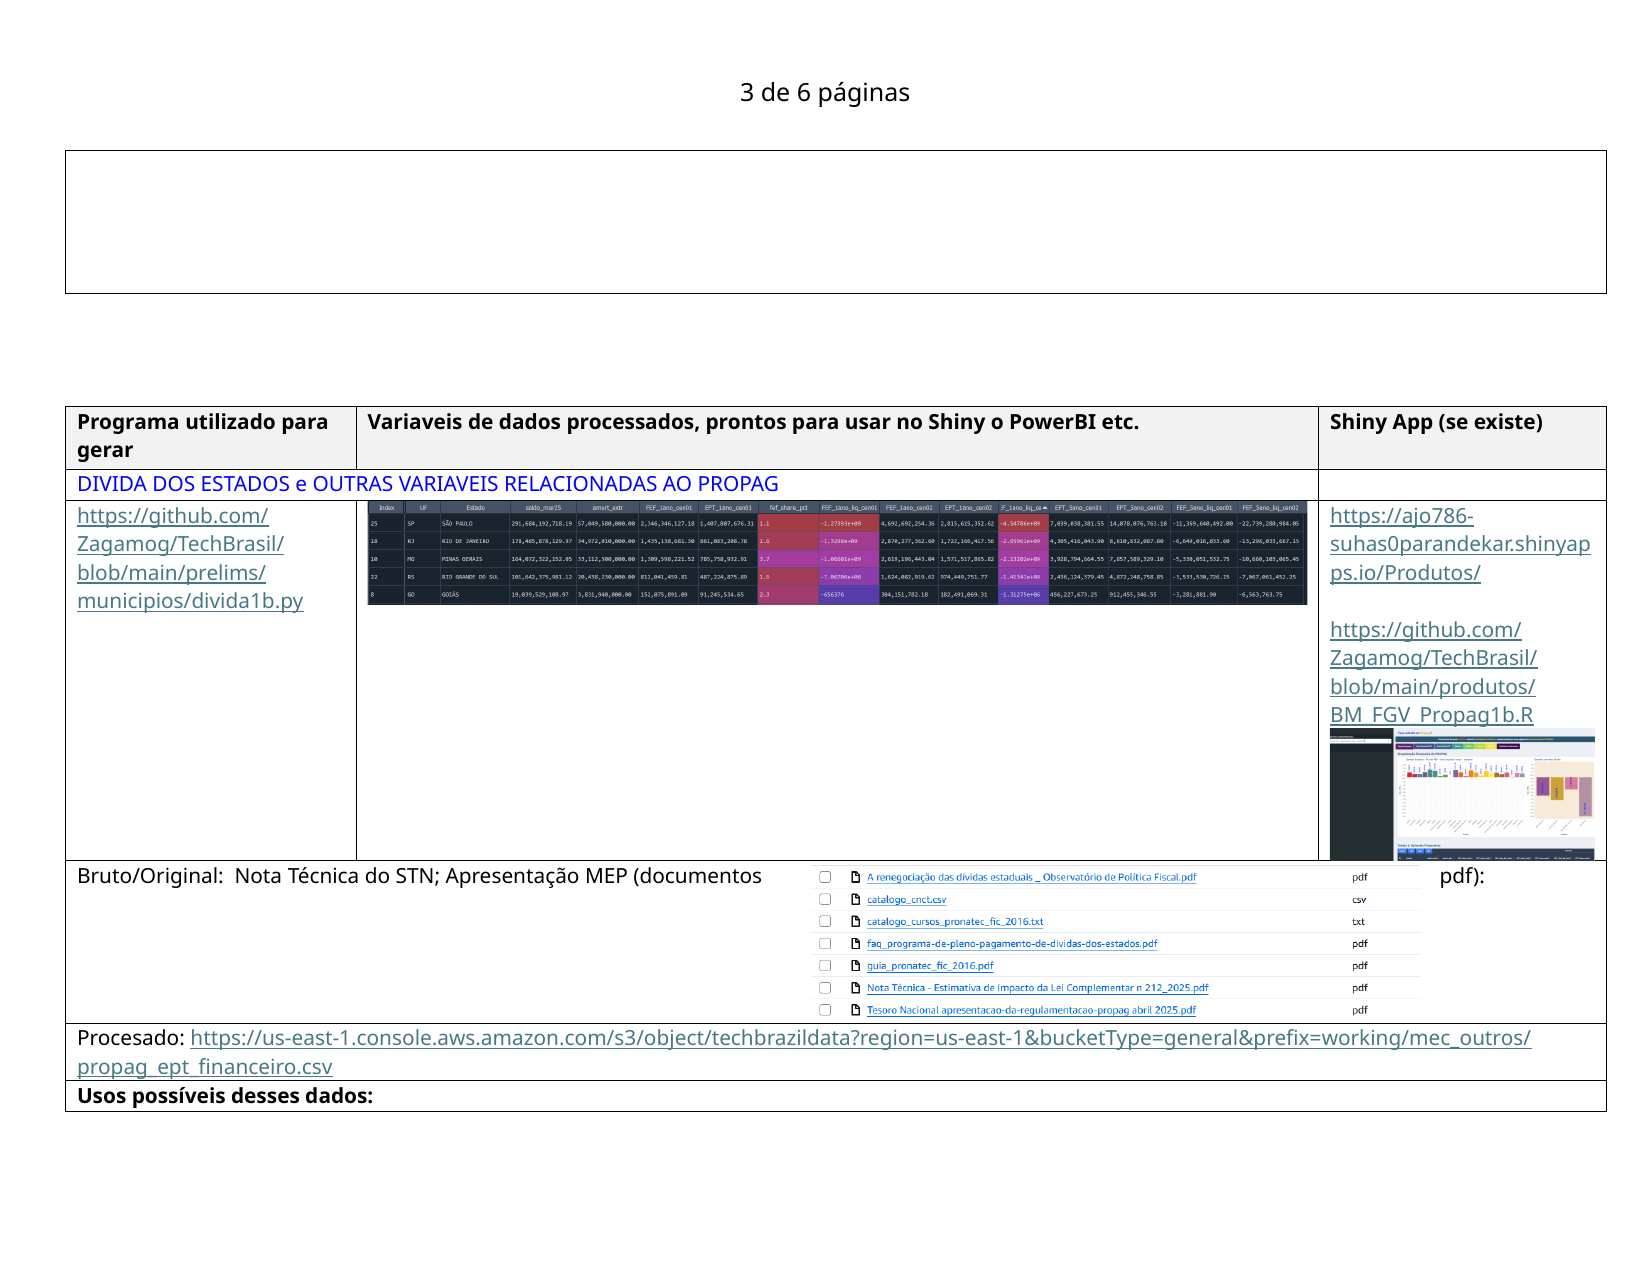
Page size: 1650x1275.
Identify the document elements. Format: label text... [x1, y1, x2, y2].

table_cell https://ajo786-suhas0parandekar.shinyapps.io/Produtos/ https://github.com/Zagamog/TechBrasil/blob/main/produtos/BM_FGV_Propag1b.R [1319, 501, 1606, 860]
table_cell DIVIDA DOS ESTADOS e OUTRAS VARIAVEIS RELACIONADAS AO PROPAG [66, 470, 1318, 500]
table_cell [357, 501, 1318, 860]
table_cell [66, 1081, 1606, 1111]
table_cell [66, 151, 1606, 293]
picture [367, 501, 1308, 605]
table_cell [1319, 470, 1606, 500]
table_cell https://github.com/Zagamog/TechBrasil/blob/main/prelims/municipios/divida1b.py [66, 501, 356, 860]
table_header Variaveis de dados processados, prontos para usar no Shiny o PowerBI etc. [357, 407, 1318, 468]
table_header Shiny App (se existe) [1319, 407, 1606, 468]
table_cell Bruto/Original: Nota Técnica do STN; Apresentação MEP (documentos pdf): [66, 861, 1606, 1022]
picture [805, 728, 1595, 1021]
table_cell Procesado: https://us-east-1.console.aws.amazon.com/s3/object/techbrazildata?region=us-east-1&bucketType=general&prefix=working/mec_outros/propag_ept_financeiro.csv [66, 1024, 1606, 1080]
table_header Programa utilizado para gerar [66, 407, 356, 468]
